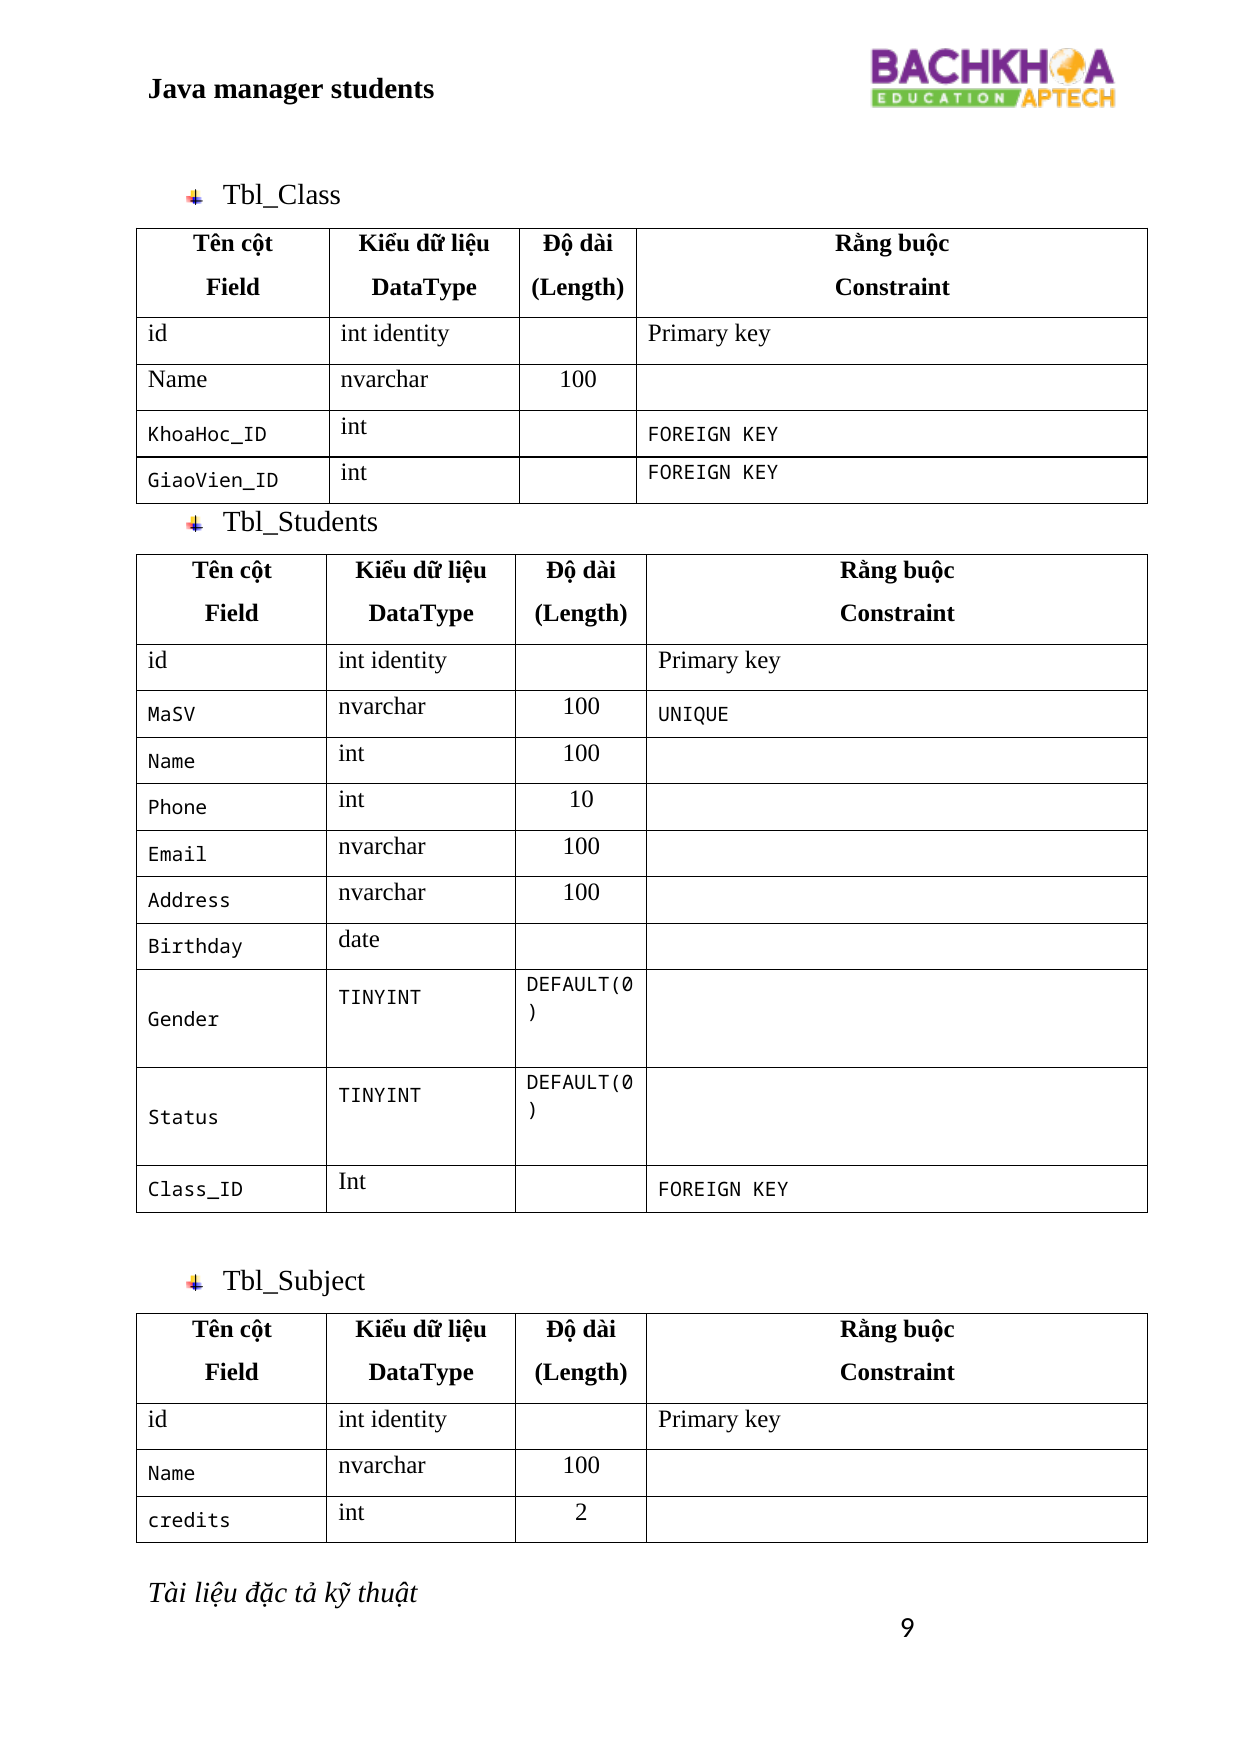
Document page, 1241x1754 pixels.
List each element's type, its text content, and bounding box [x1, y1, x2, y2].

table_cell 100 [516, 831, 646, 876]
table_header Tên cột Field [137, 229, 329, 317]
table_cell Status [137, 1068, 326, 1165]
table_cell Primary key [647, 1404, 1147, 1449]
table_cell 100 [516, 691, 646, 737]
table_cell [647, 1068, 1147, 1165]
table_cell 100 [516, 877, 646, 923]
table_cell date [327, 924, 515, 969]
table_cell Address [137, 877, 326, 923]
table_cell 100 [516, 1450, 646, 1496]
table_cell nvarchar [327, 831, 515, 876]
table_header Kiểu dữ liệu DataType [330, 229, 519, 317]
table_cell [637, 365, 1147, 410]
table_cell [520, 458, 636, 503]
table_header Độ dài (Length) [516, 555, 646, 644]
table_cell [516, 1166, 646, 1212]
table_cell nvarchar [327, 691, 515, 737]
picture [186, 514, 203, 532]
table_cell Email [137, 831, 326, 876]
table_cell credits [137, 1497, 326, 1542]
table_cell Class_ID [137, 1166, 326, 1212]
table_cell GiaoVien_ID [137, 458, 329, 503]
table_cell [520, 318, 636, 363]
table_cell [516, 924, 646, 969]
table_cell id [137, 645, 326, 690]
table_header Kiểu dữ liệu DataType [327, 1314, 515, 1403]
table_cell KhoaHoc_ID [137, 411, 329, 456]
table_cell nvarchar [327, 877, 515, 923]
list Tbl_Subject [185, 1263, 1122, 1296]
table_cell 10 [516, 784, 646, 830]
table_cell nvarchar [330, 365, 519, 410]
table_cell int identity [327, 1404, 515, 1449]
table_cell Name [137, 738, 326, 783]
table_cell TINYINT [327, 1068, 515, 1165]
table_cell int [327, 738, 515, 783]
table_header Rằng buộc Constraint [647, 555, 1147, 644]
table_cell int [330, 411, 519, 456]
table_cell Primary key [647, 645, 1147, 690]
table_cell Primary key [637, 318, 1147, 363]
table_cell Int [327, 1166, 515, 1212]
table_header Tên cột Field [137, 1314, 326, 1403]
table_cell Phone [137, 784, 326, 830]
table_header Rằng buộc Constraint [647, 1314, 1147, 1403]
table_cell [647, 1450, 1147, 1496]
picture [186, 188, 203, 205]
table_cell [647, 831, 1147, 876]
table_cell int [327, 1497, 515, 1542]
table_cell FOREIGN KEY [637, 458, 1147, 503]
table_cell [647, 970, 1147, 1067]
table_cell [647, 924, 1147, 969]
table_cell [647, 784, 1147, 830]
table_cell [516, 1404, 646, 1449]
table_cell 100 [520, 365, 636, 410]
table_cell [647, 1497, 1147, 1542]
table_cell MaSV [137, 691, 326, 737]
table_cell DEFAULT(0) [516, 1068, 646, 1165]
table_cell FOREIGN KEY [637, 411, 1147, 456]
table_cell Gender [137, 970, 326, 1067]
table_cell 2 [516, 1497, 646, 1542]
table_cell [647, 877, 1147, 923]
table_header Rằng buộc Constraint [637, 229, 1147, 317]
table_cell [520, 411, 636, 456]
table_cell FOREIGN KEY [647, 1166, 1147, 1212]
table_cell id [137, 1404, 326, 1449]
table_cell id [137, 318, 329, 363]
table_cell int [327, 784, 515, 830]
table_cell [516, 645, 646, 690]
table_header Kiểu dữ liệu DataType [327, 555, 515, 644]
table_cell int identity [330, 318, 519, 363]
table_header Độ dài (Length) [516, 1314, 646, 1403]
list Tbl_Students [185, 504, 1122, 537]
list Tbl_Class [185, 177, 1122, 211]
picture [186, 1273, 203, 1291]
table_header Tên cột Field [137, 555, 326, 644]
table_cell TINYINT [327, 970, 515, 1067]
table_cell int identity [327, 645, 515, 690]
table_cell Name [137, 1450, 326, 1496]
table_cell 100 [516, 738, 646, 783]
picture [868, 47, 1120, 111]
table_cell UNIQUE [647, 691, 1147, 737]
table_cell DEFAULT(0) [516, 970, 646, 1067]
table_cell [647, 738, 1147, 783]
table_cell nvarchar [327, 1450, 515, 1496]
table_cell int [330, 458, 519, 503]
table_cell Birthday [137, 924, 326, 969]
table_header Độ dài (Length) [520, 229, 636, 317]
table_cell Name [137, 365, 329, 410]
